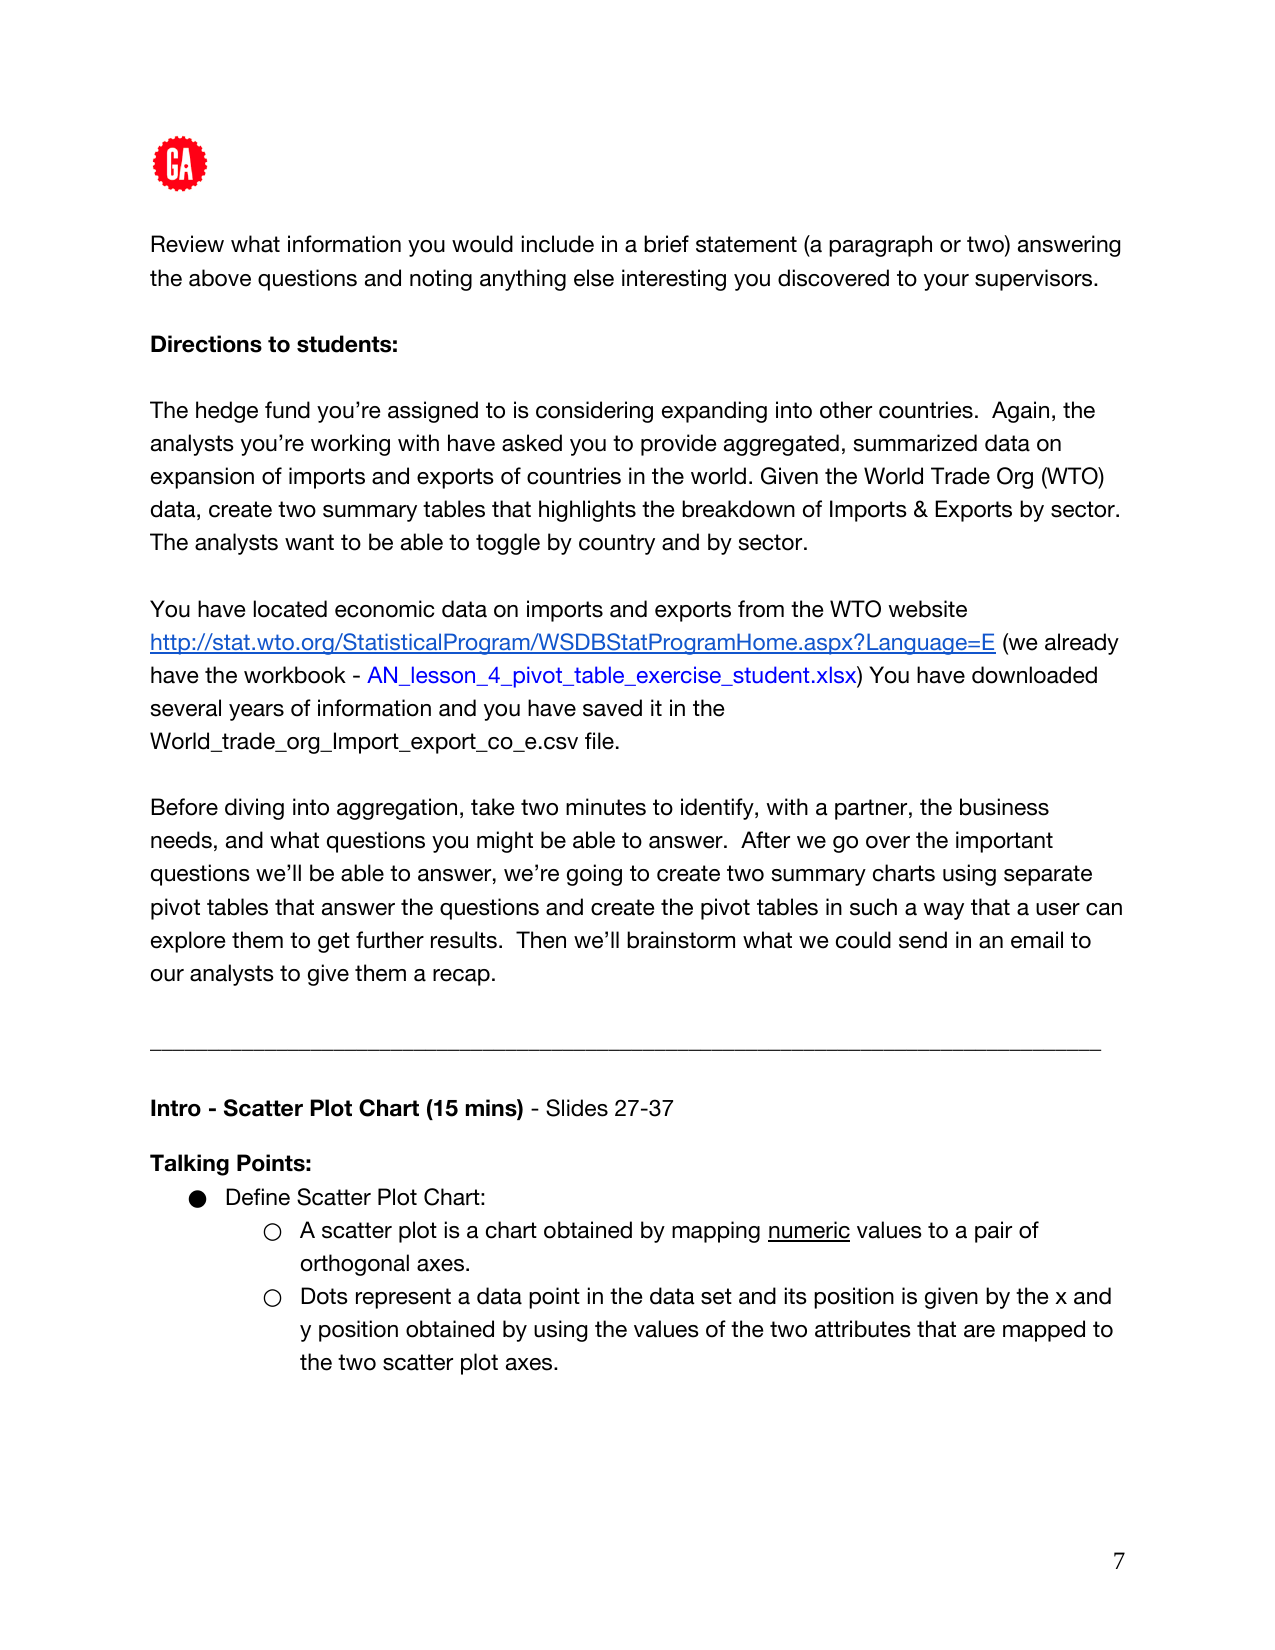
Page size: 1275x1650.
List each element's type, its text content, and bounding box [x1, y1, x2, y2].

text The hedge fund you’re assigned to is considering expanding into other countries. Again, the analysts you’re working with have asked you to provide aggregated, summarized data on expansion of imports and exports of countries in the world. Given the World Trade Org (WTO) data, create two summary tables that highlights the breakdown of Imports & Exports by sector. The analysts want to be able to toggle by country and by sector. [150, 396, 1125, 557]
text Review what information you would include in a brief statement (a paragraph or two) answering the above questions and noting anything else interesting you discovered to your supervisors. [150, 231, 1125, 293]
text ___________________________________________________________________________________ [150, 1027, 1125, 1055]
text Before diving into aggregation, take two minutes to identify, with a partner, the business needs, and what questions you might be able to answer. After we go over the important questions we’ll be able to answer, we’re going to create two summary charts using separate pivot tables that answer the questions and create the pivot tables in such a way that a user can explore them to get further results. Then we’ll brainstorm what we could send in an email to our analysts to give them a recap. [150, 793, 1125, 988]
text Directions to students: [150, 330, 1125, 359]
text Intro - Scatter Plot Chart (15 mins) - Slides 27-37 [150, 1094, 1125, 1123]
list Define Scatter Plot Chart: [187, 1183, 1125, 1212]
list Dots represent a data point in the data set and its position is given by the x and y position obtained by using the values of the two attributes that are mapped to the two scatter plot axes. [262, 1282, 1125, 1377]
picture [112, 75, 214, 198]
text You have located economic data on imports and exports from the WTO website http://stat.wto.org/StatisticalProgram/WSDBStatProgramHome.aspx?Language=E (we already have the workbook - AN_lesson_4_pivot_table_exercise_student.xlsx) You have downloaded several years of information and you have saved it in the World_trade_org_Import_export_co_e.csv file. [150, 595, 1125, 756]
subtitle Talking Points: [150, 1149, 1125, 1178]
list A scatter plot is a chart obtained by mapping numeric values to a pair of orthogonal axes. [262, 1216, 1125, 1278]
